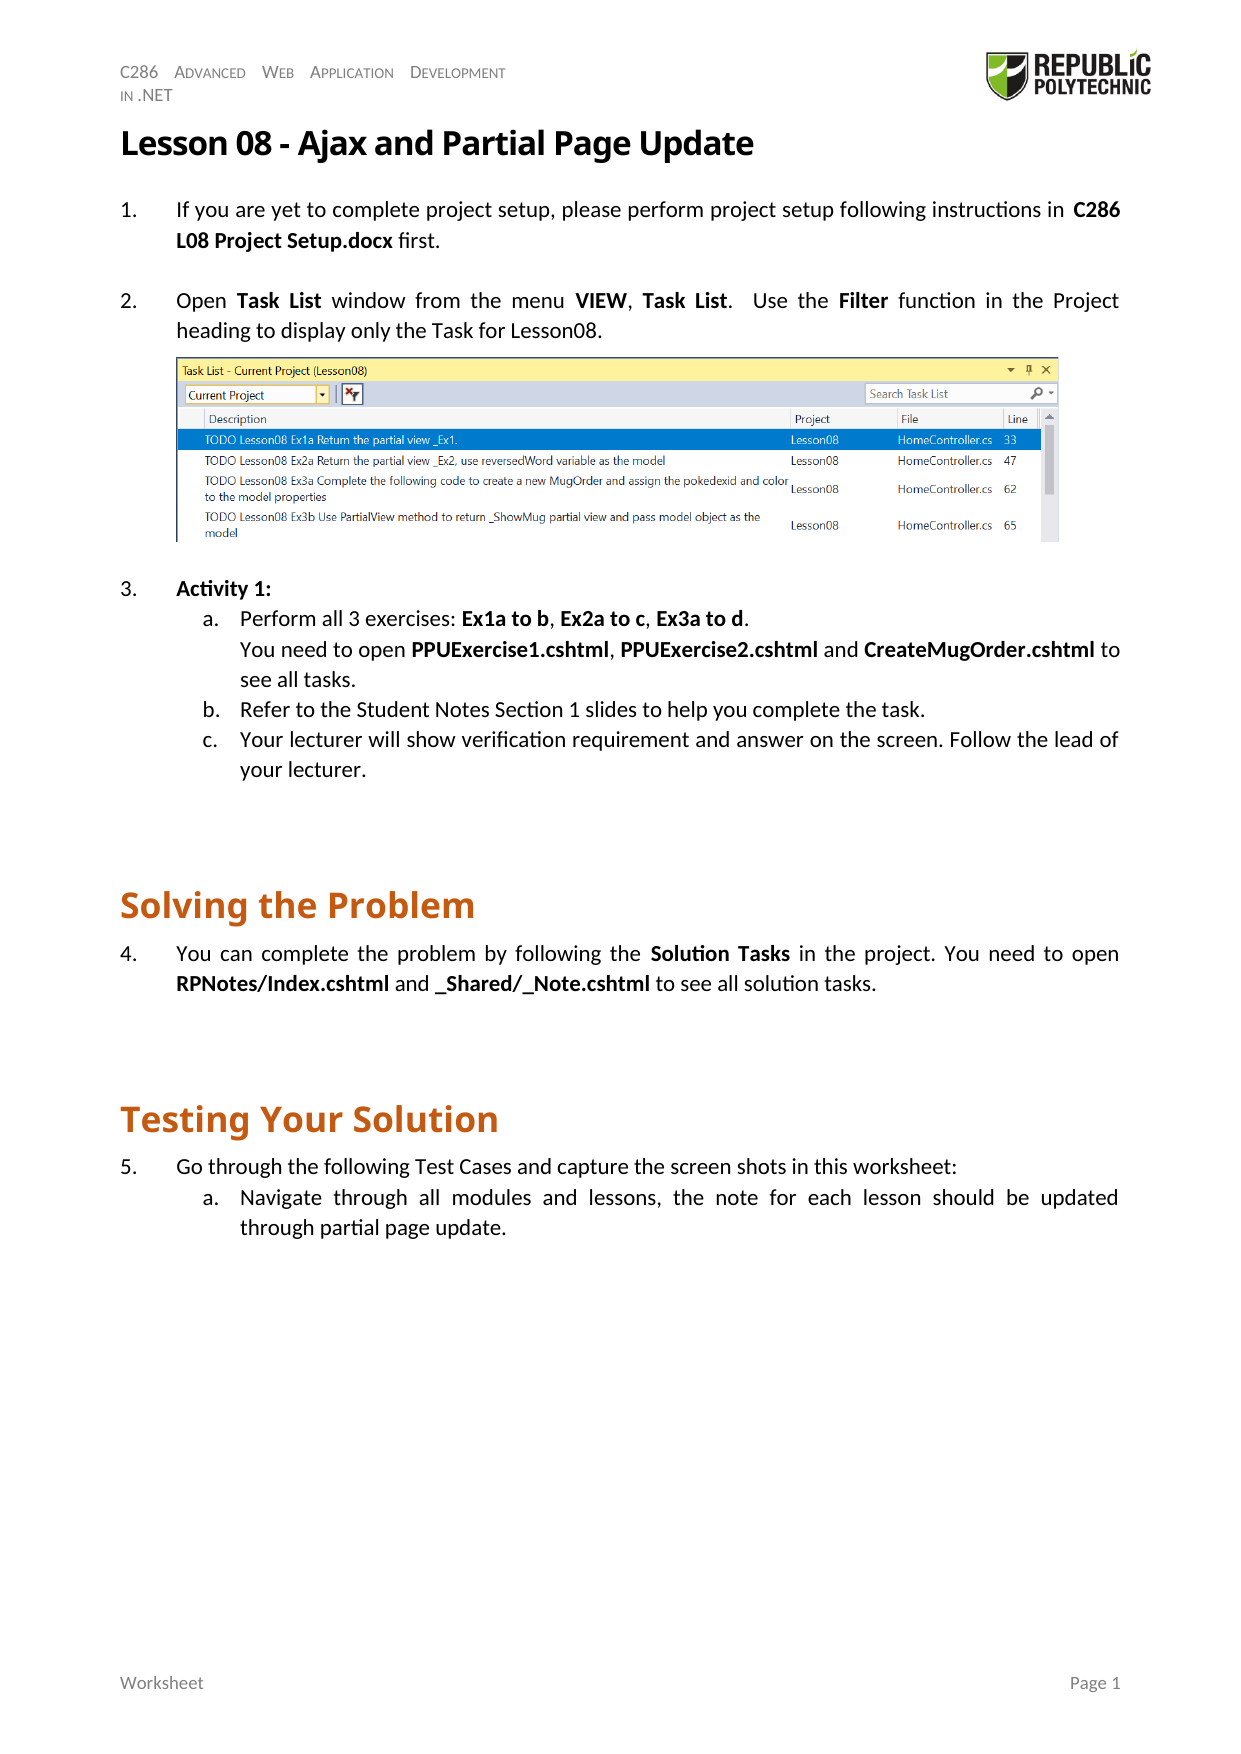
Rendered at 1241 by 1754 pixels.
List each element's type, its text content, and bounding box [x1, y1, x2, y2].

text Go through the following Test Cases and capture the screen shots in this worksheet: [120, 1152, 1120, 1180]
picture [176, 357, 1059, 542]
list Perform all 3 exercises: Ex1a to b, Ex2a to c, Ex3a to d. [202, 604, 1120, 632]
picture [984, 28, 1165, 119]
list Your lecturer will show verification requirement and answer on the screen. Follow the lead of your lecturer. [202, 725, 1120, 783]
subtitle Solving the Problem [120, 881, 1120, 929]
text Open Task List window from the menu VIEW, Task List. Use the Filter function in the Project heading to display only the Task for Lesson08. [120, 286, 1120, 344]
list You need to open PPUExercise1.cshtml, PPUExercise2.cshtml and CreateMugOrder.cshtml to see all tasks. [240, 635, 1120, 693]
text You can complete the problem by following the Solution Tasks in the project. You need to open RPNotes/Index.cshtml and _Shared/_Note.cshtml to see all solution tasks. [120, 939, 1120, 997]
subtitle Testing Your Solution [120, 1094, 1120, 1142]
list Refer to the Student Notes Section 1 slides to help you complete the task. [202, 695, 1120, 723]
text If you are yet to complete project setup, please perform project setup following instructions in C286 L08 Project Setup.docx first. [120, 196, 1120, 254]
list Navigate through all modules and lessons, the note for each lesson should be updated through partial page update. [202, 1183, 1120, 1241]
title Lesson 08 - Ajax and Partial Page Update [120, 120, 1120, 165]
text Activity 1: [120, 574, 1120, 602]
